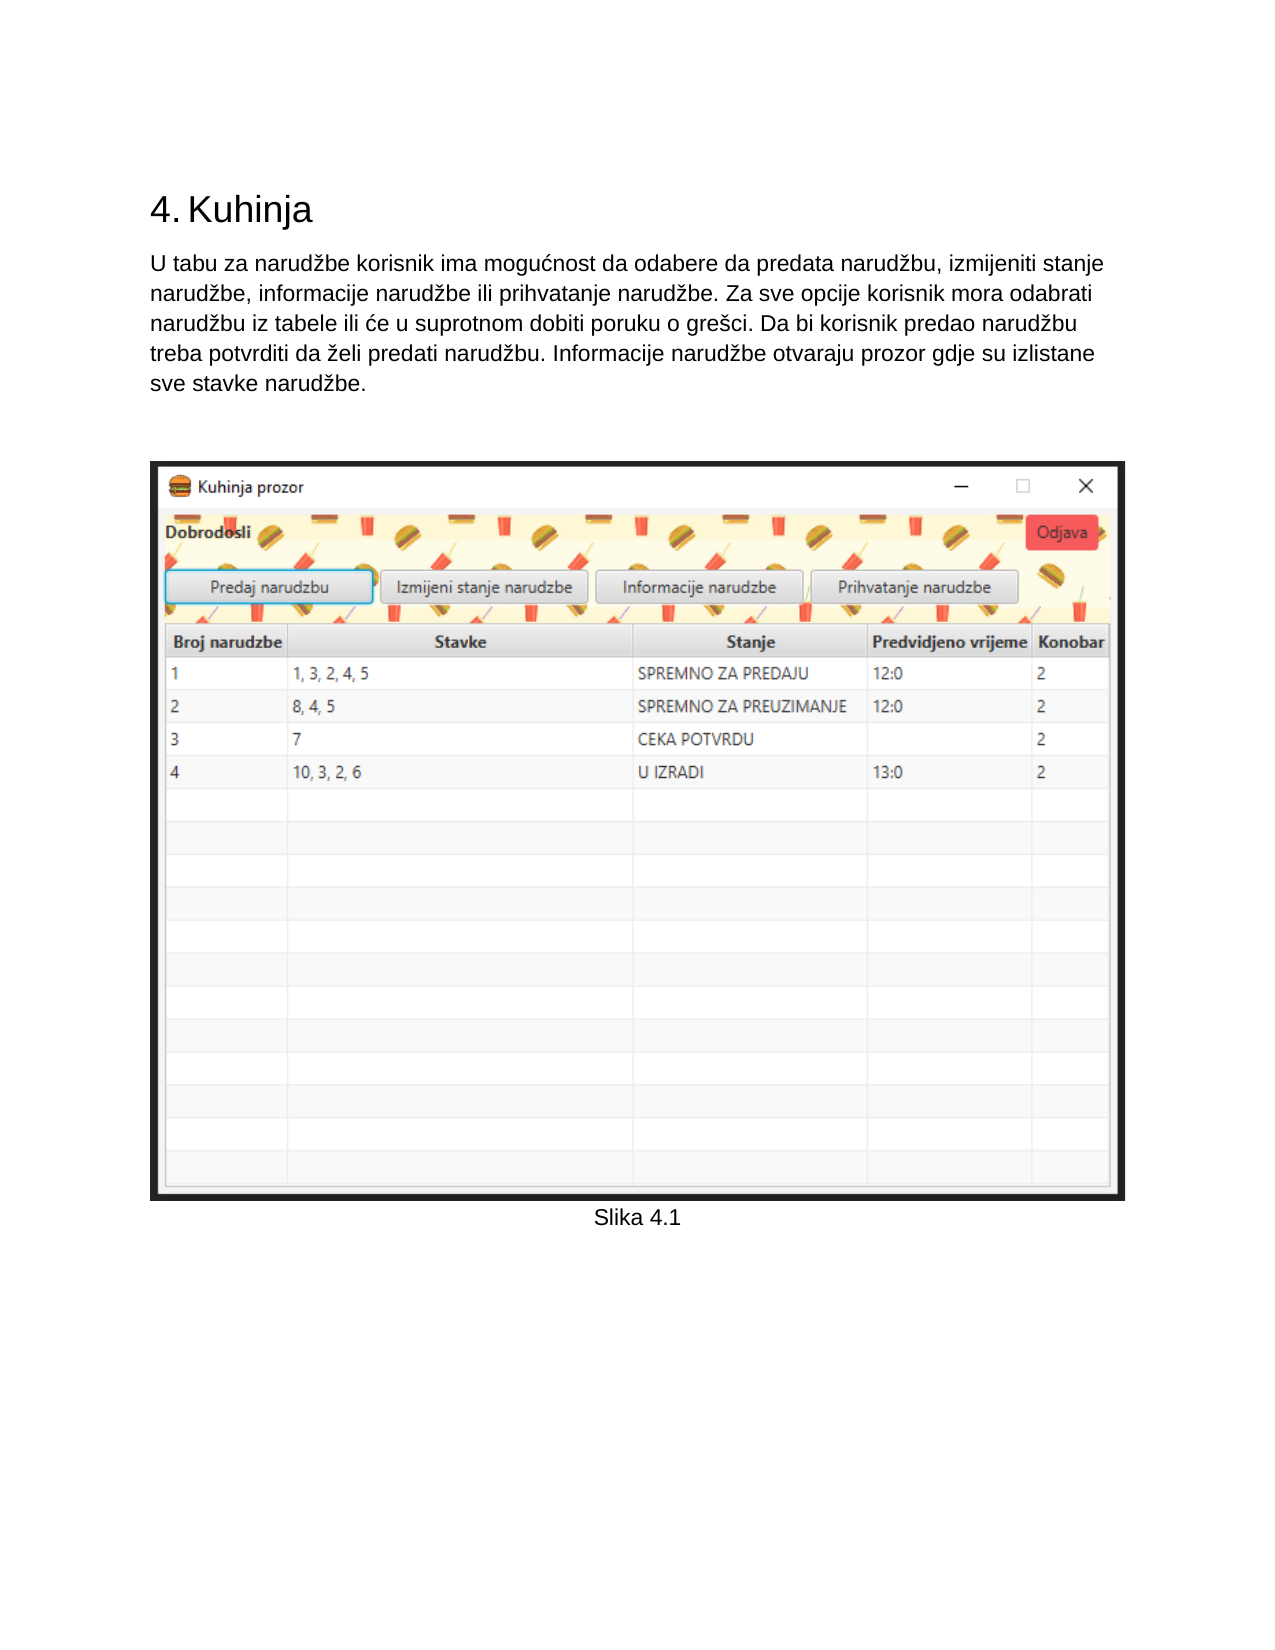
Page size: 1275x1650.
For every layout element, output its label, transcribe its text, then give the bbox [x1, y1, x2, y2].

text Slika 4.1 [150, 1204, 1125, 1231]
subtitle Kuhinja [150, 187, 1125, 231]
picture [150, 461, 1125, 1201]
text U tabu za narudžbe korisnik ima mogućnost da odabere da predata narudžbu, izmijeniti stanje narudžbe, informacije narudžbe ili prihvatanje narudžbe. Za sve opcije korisnik mora odabrati narudžbu iz tabele ili će u suprotnom dobiti poruku o grešci. Da bi korisnik predao narudžbu treba potvrditi da želi predati narudžbu. Informacije narudžbe otvaraju prozor gdje su izlistane sve stavke narudžbe. [150, 249, 1125, 397]
